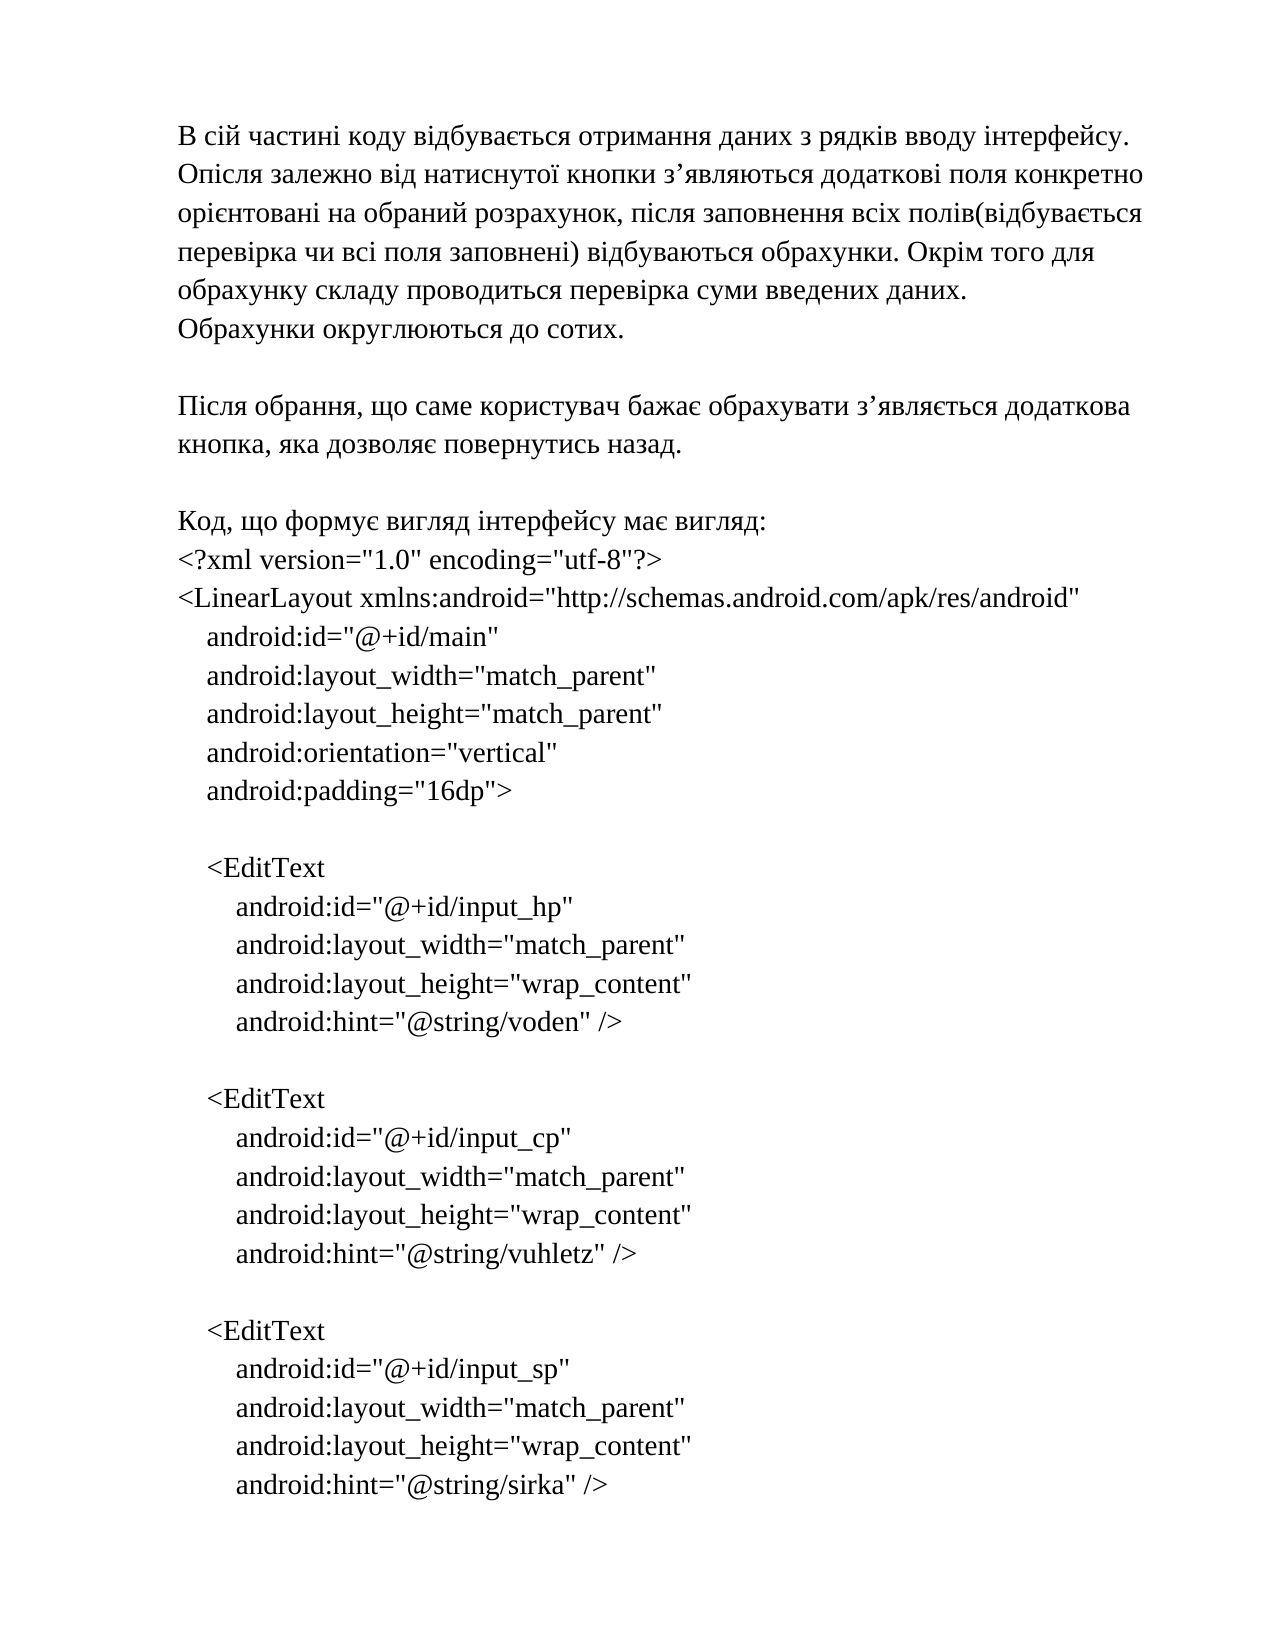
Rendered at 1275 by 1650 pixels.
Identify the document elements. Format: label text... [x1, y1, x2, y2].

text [177, 465, 1186, 1501]
text В сій частині коду відбувається отримання даних з рядків вводу інтерфейсу. Опісля залежно від натиснутої кнопки з’являються додаткові поля конкретно орієнтовані на обраний розрахунок, після заповнення всіх полів(відбувається перевірка чи всі поля заповнені) відбуваються обрахунки. Окрім того для обрахунку складу проводиться перевірка суми введених даних. Обрахунки округлюються до сотих. Після обрання, що саме користувач бажає обрахувати з’являється додаткова кнопка, яка дозволяє повернутись назад. [177, 118, 1186, 460]
